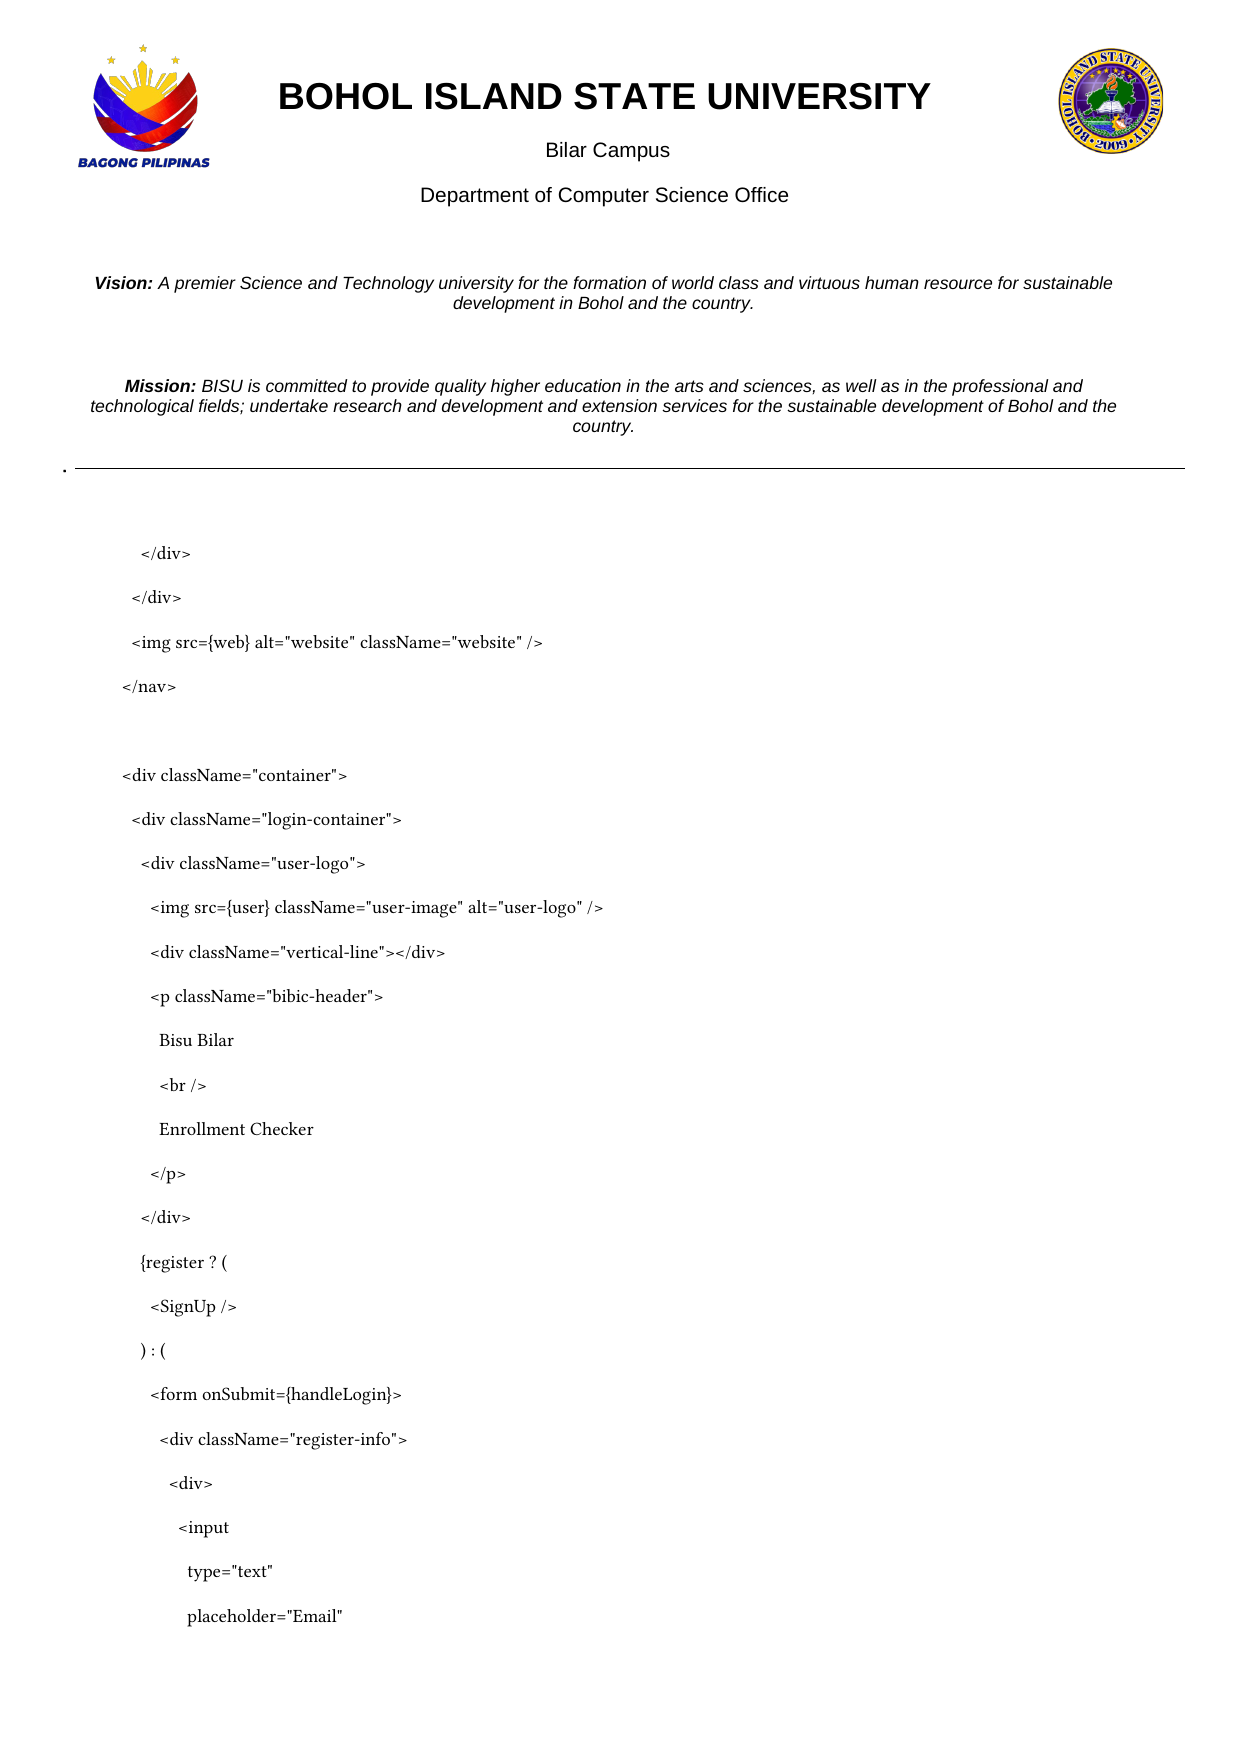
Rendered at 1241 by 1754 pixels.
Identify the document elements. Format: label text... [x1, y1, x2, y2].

text <img src={web} alt="website" className="website" /> [75, 631, 1134, 653]
text </div> [75, 543, 1134, 564]
picture [77, 43, 210, 168]
text <div className="vertical-line"></div> [75, 941, 1134, 963]
text Bisu Bilar [75, 1030, 1134, 1051]
text placeholder="Email" [75, 1605, 1134, 1627]
text </div> [75, 587, 1134, 608]
text <img src={user} className="user-image" alt="user-logo" /> [75, 897, 1134, 918]
text <div className="container"> [75, 764, 1134, 786]
text <div className="login-container"> [75, 808, 1134, 830]
text <p className="bibic-header"> [75, 986, 1134, 1007]
text type="text" [75, 1561, 1134, 1582]
text <div className="register-info"> [75, 1428, 1134, 1450]
text </div> [75, 1207, 1134, 1228]
text <form onSubmit={handleLogin}> [75, 1384, 1134, 1405]
text <SignUp /> [75, 1296, 1134, 1317]
text </nav> [75, 676, 1134, 697]
text <div> [75, 1473, 1134, 1494]
text {register ? ( [75, 1251, 1134, 1273]
text <input [75, 1517, 1134, 1538]
text <br /> [75, 1074, 1134, 1096]
text ) : ( [75, 1340, 1134, 1361]
text <div className="user-logo"> [75, 853, 1134, 874]
picture [1058, 48, 1164, 154]
text Enrollment Checker [75, 1118, 1134, 1140]
text </p> [75, 1163, 1134, 1184]
